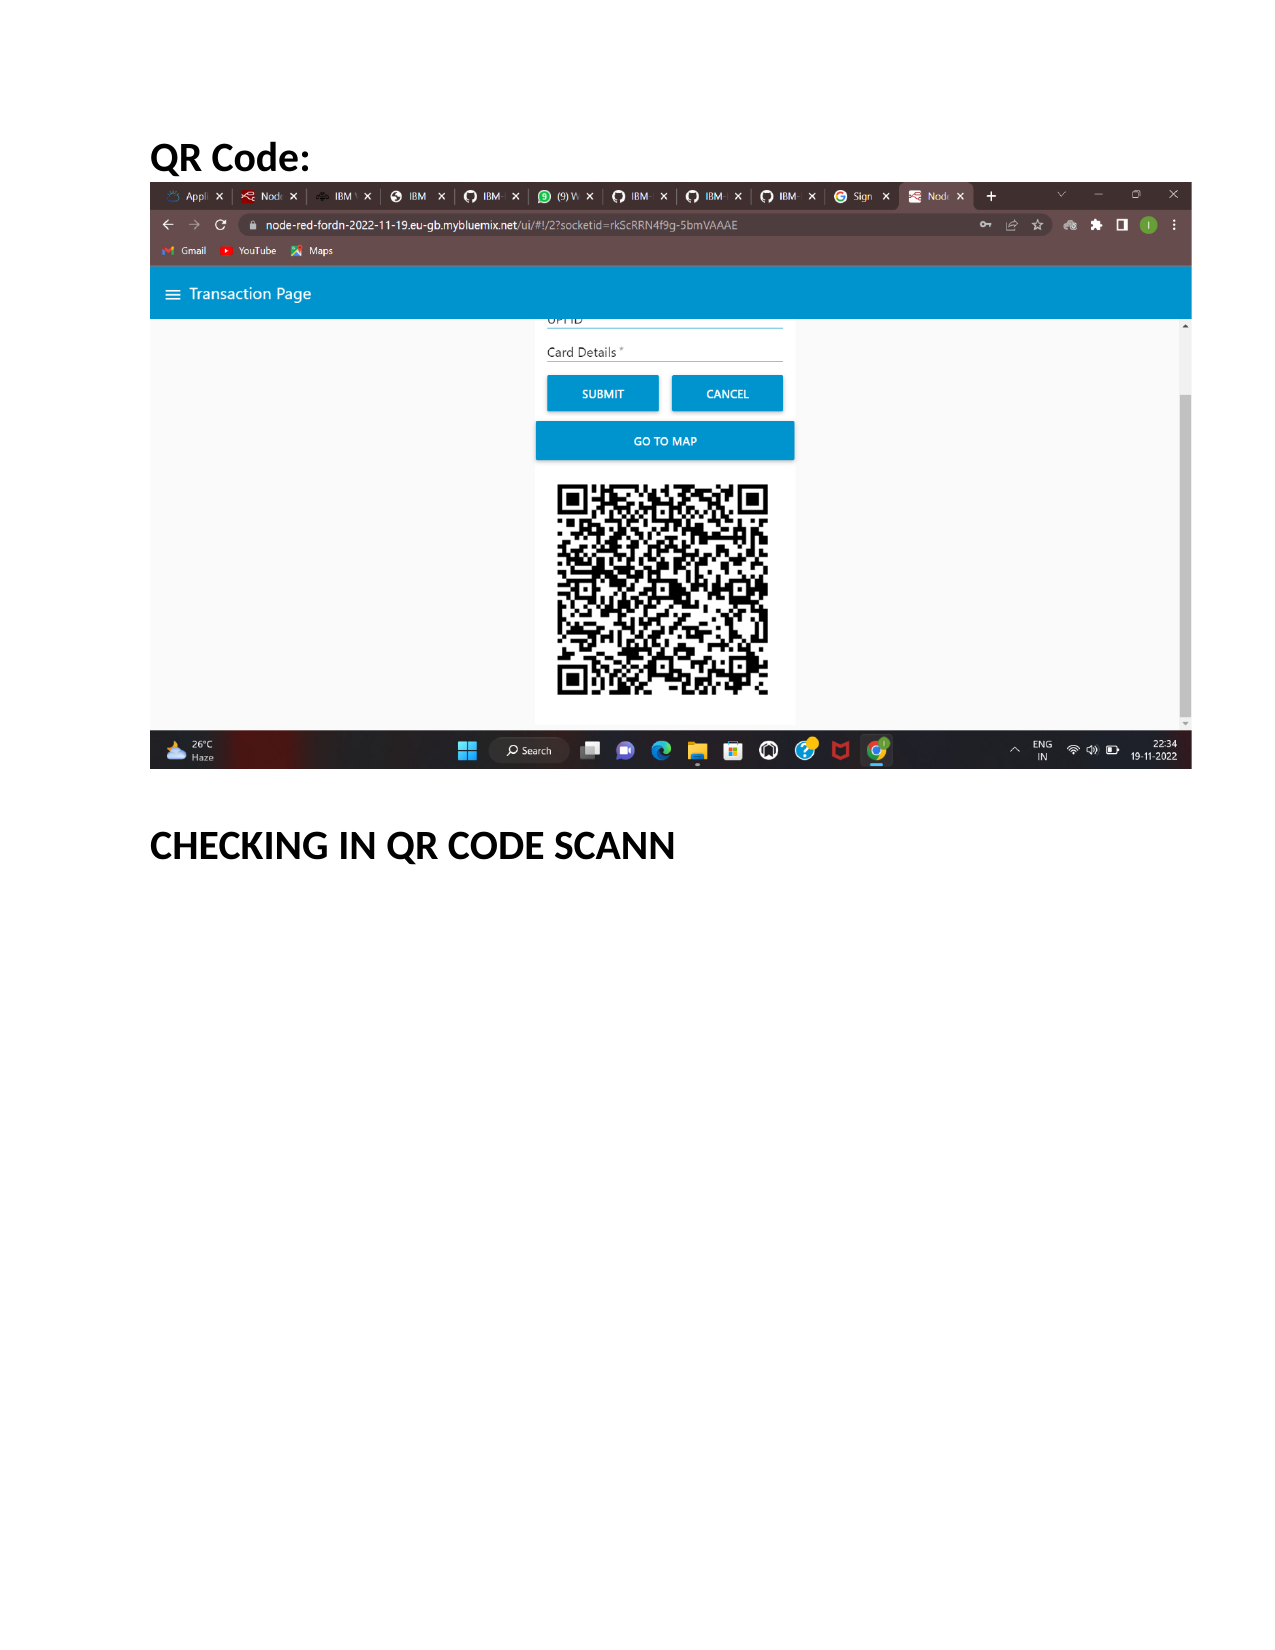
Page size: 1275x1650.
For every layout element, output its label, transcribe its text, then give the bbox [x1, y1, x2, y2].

subtitle QR Code: [150, 131, 1158, 182]
picture [278, 288, 282, 298]
picture [150, 182, 1192, 266]
picture [150, 320, 1192, 769]
text CHECKING IN QR CODE SCANN [150, 819, 1158, 870]
picture [190, 288, 197, 298]
